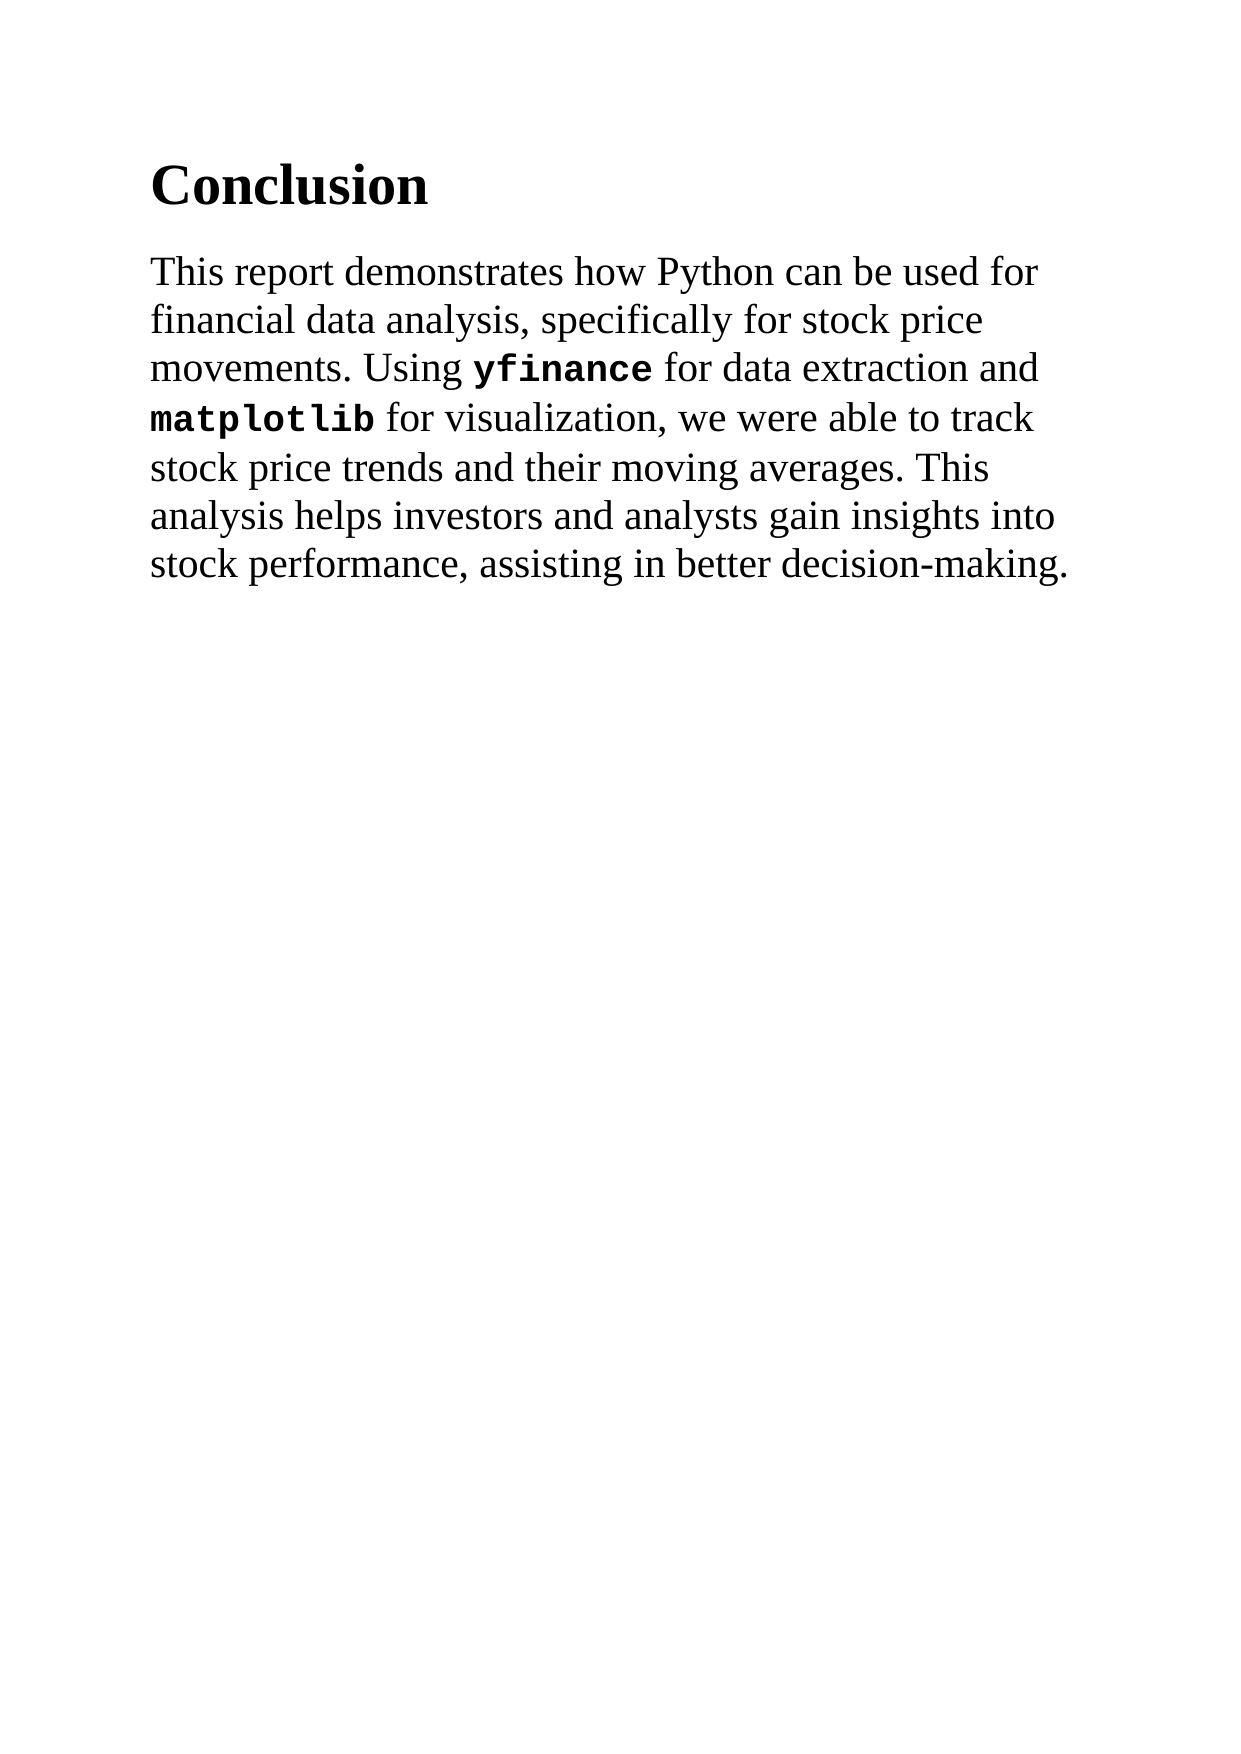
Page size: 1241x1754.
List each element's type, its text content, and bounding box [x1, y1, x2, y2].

text Conclusion [150, 150, 1090, 217]
text This report demonstrates how Python can be used for financial data analysis, specifically for stock price movements. Using yfinance for data extraction and matplotlib for visualization, we were able to track stock price trends and their moving averages. This analysis helps investors and analysts gain insights into stock performance, assisting in better decision-making. [150, 246, 1090, 586]
